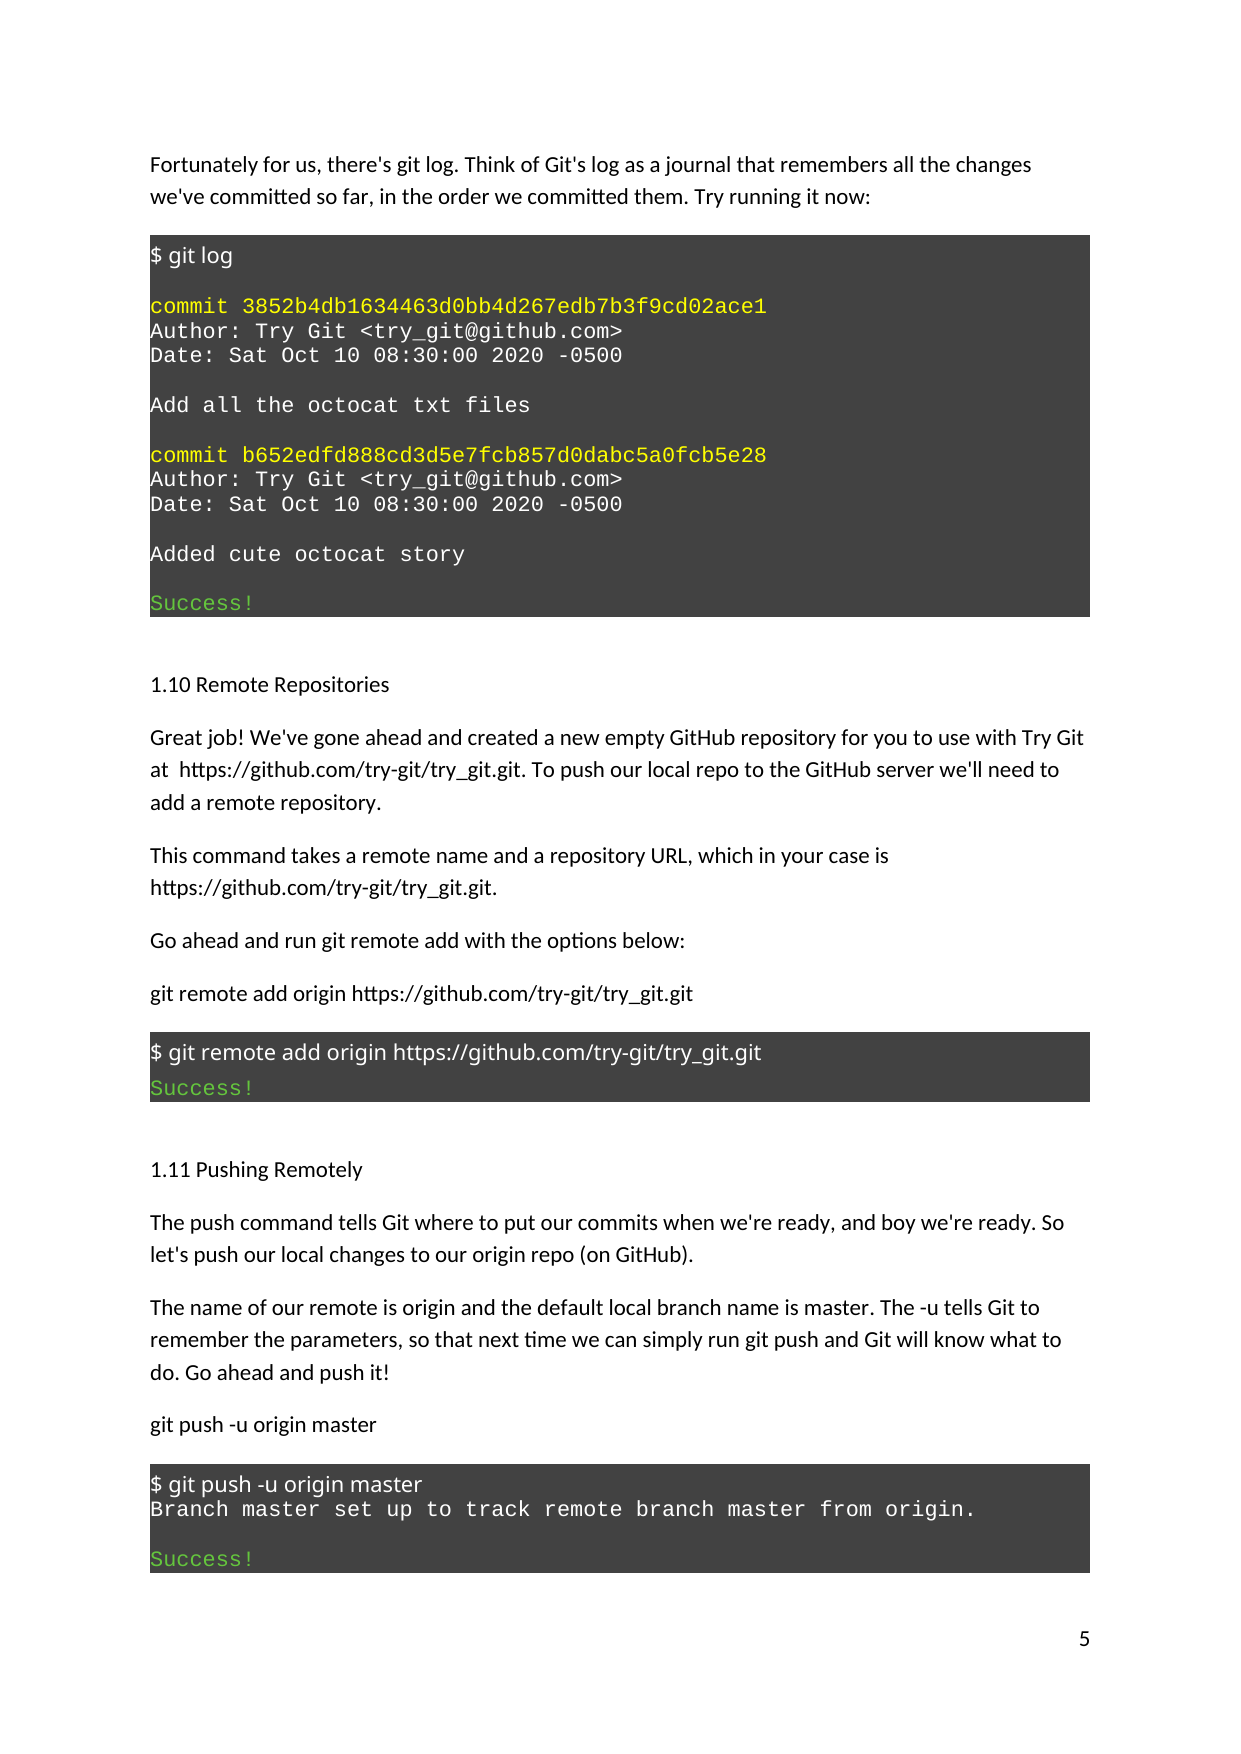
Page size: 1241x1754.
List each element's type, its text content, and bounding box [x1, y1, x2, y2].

text The push command tells Git where to put our commits when we're ready, and boy we're ready. So let's push our local changes to our origin repo (on GitHub). [150, 1208, 1090, 1268]
text git push -u origin master [150, 1411, 1090, 1439]
text The name of our remote is origin and the default local branch name is master. The -u tells Git to remember the parameters, so that next time we can simply run git push and Git will know what to do. Go ahead and push it! [150, 1293, 1090, 1386]
text commit 3852b4db1634463d0bb4d267edb7b3f9cd02ace1 Author: Try Git <try_git@github.com> Date: Sat Oct 10 08:30:00 2020 -0500 Add all the octocat txt files commit b652edfd888cd3d5e7fcb857d0dabc5a0fcb5e28 Author: Try Git <try_git@github.com> Date: Sat Oct 10 08:30:00 2020 -0500 Added cute octocat story [150, 270, 1090, 568]
text Go ahead and run git remote add with the options below: [150, 926, 1090, 954]
text This command takes a remote name and a repository URL, which in your case is https://github.com/try-git/try_git.git. [150, 841, 1090, 901]
text git remote add origin https://github.com/try-git/try_git.git [150, 979, 1090, 1007]
text Great job! We've gone ahead and created a new empty GitHub repository for you to use with Try Git at https://github.com/try-git/try_git.git. To push our local repo to the GitHub server we'll need to add a remote repository. [150, 723, 1090, 816]
text $ git log [150, 235, 1090, 270]
text Success! [150, 568, 1090, 617]
text 1.11 Pushing Remotely [150, 1155, 1090, 1183]
text $ git push -u origin master [150, 1464, 1090, 1499]
text Success! [150, 1523, 1090, 1573]
text Branch master set up to track remote branch master from origin. [150, 1499, 1090, 1523]
text 1.10 Remote Repositories [150, 670, 1090, 698]
text Fortunately for us, there's git log. Think of Git's log as a journal that remembers all the changes we've committed so far, in the order we committed them. Try running it now: [150, 150, 1090, 210]
text $ git remote add origin https://github.com/try-git/try_git.git Success! [150, 1032, 1090, 1102]
